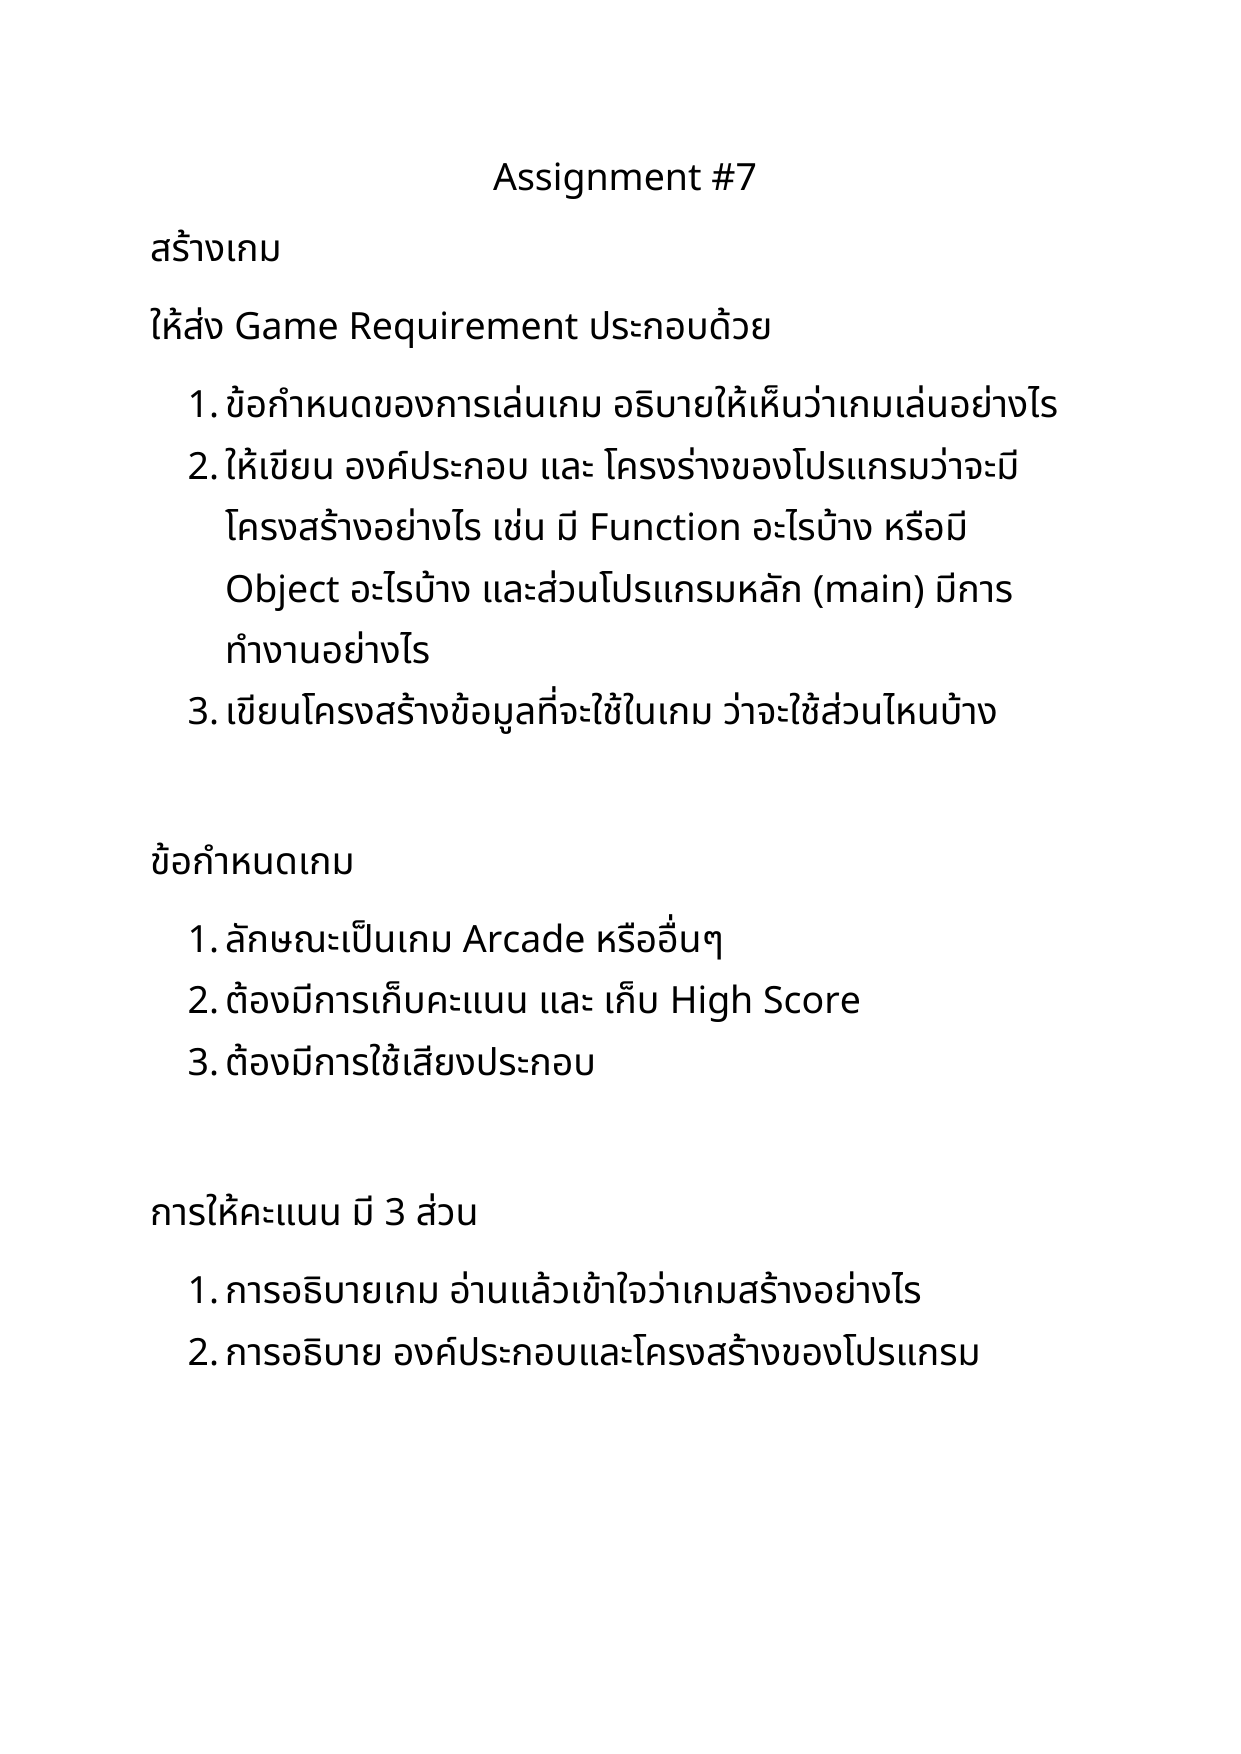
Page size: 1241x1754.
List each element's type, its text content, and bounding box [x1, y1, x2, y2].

list ต้องมีการเก็บคะแนน และ เก็บ High Score [187, 974, 1090, 1031]
list ต้องมีการใช้เสียงประกอบ [187, 1035, 1090, 1092]
list การอธิบาย องค์ประกอบและโครงสร้างของโปรแกรม [187, 1325, 1090, 1382]
list เขียนโครงสร้างข้อมูลที่จะใช้ในเกม ว่าจะใช้ส่วนไหนบ้าง [187, 685, 1090, 742]
text สร้างเกม [150, 222, 1090, 278]
text Assignment #7 [150, 150, 1090, 201]
text การให้คะแนน มี 3 ส่วน [150, 1185, 1090, 1242]
text ข้อกำหนดเกม [150, 834, 1090, 891]
text ให้ส่ง Game Requirement ประกอบด้วย [150, 299, 1090, 357]
list ลักษณะเป็นเกม Arcade หรืออื่นๆ [187, 912, 1090, 969]
list การอธิบายเกม อ่านแล้วเข้าใจว่าเกมสร้างอย่างไร [187, 1263, 1090, 1320]
list ให้เขียน องค์ประกอบ และ โครงร่างของโปรแกรมว่าจะมีโครงสร้างอย่างไร เช่น มี Function อะไรบ้าง หรือมี Object อะไรบ้าง และส่วนโปรแกรมหลัก (main) มีการทำงานอย่างไร [187, 439, 1090, 680]
list ข้อกำหนดของการเล่นเกม อธิบายให้เห็นว่าเกมเล่นอย่างไร [187, 378, 1090, 435]
